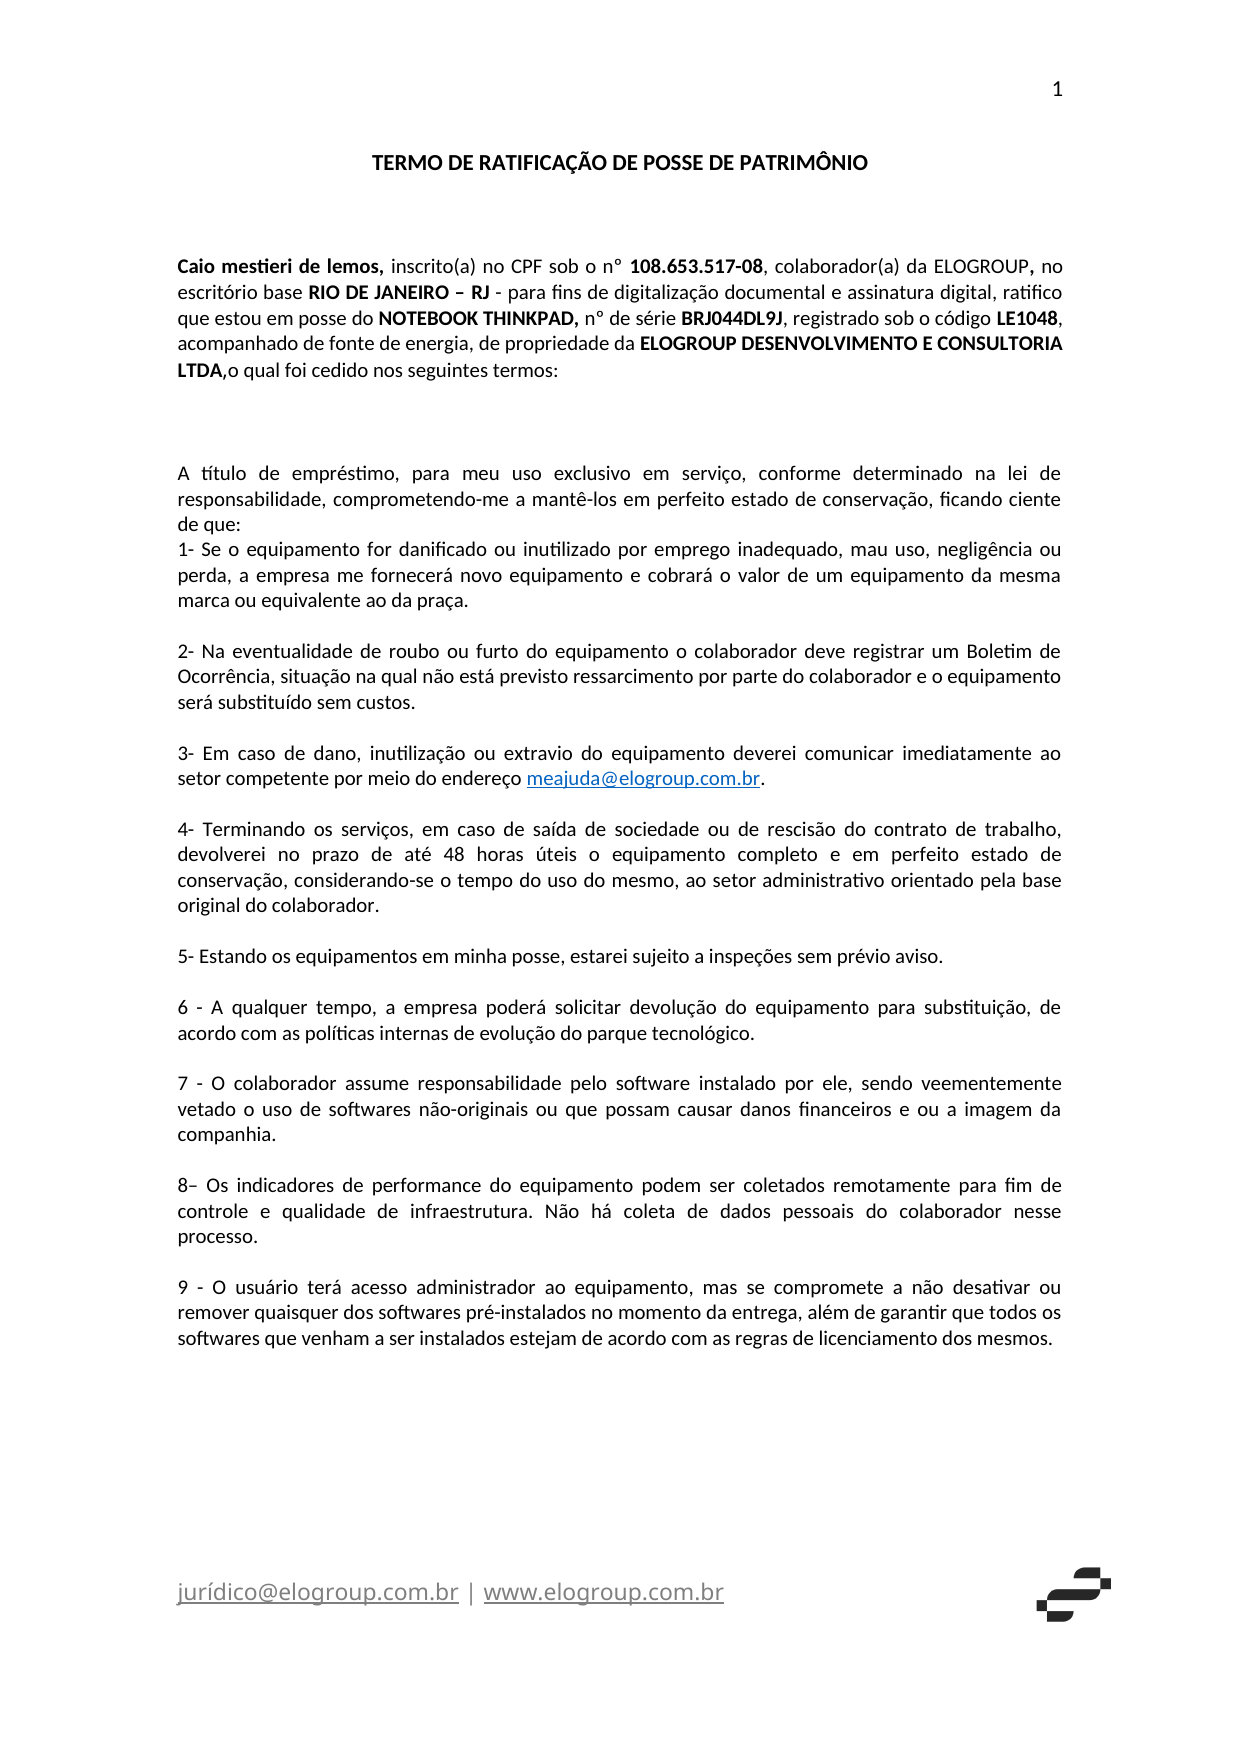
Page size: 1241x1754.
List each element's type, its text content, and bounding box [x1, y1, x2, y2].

text 4- Terminando os serviços, em caso de saída de sociedade ou de rescisão do contrato de trabalho, devolverei no prazo de até 48 horas úteis o equipamento completo e em perfeito estado de conservação, considerando-se o tempo do uso do mesmo, ao setor administrativo orientado pela base original do colaborador. [177, 816, 1063, 918]
text 1- Se o equipamento for danificado ou inutilizado por emprego inadequado, mau uso, negligência ou perda, a empresa me fornecerá novo equipamento e cobrará o valor de um equipamento da mesma marca ou equivalente ao da praça. [177, 537, 1063, 613]
text TERMO DE RATIFICAÇÃO DE POSSE DE PATRIMÔNIO [177, 148, 1063, 176]
text Caio mestieri de lemos, inscrito(a) no CPF sob o nº 108.653.517-08, colaborador(a) da ELOGROUP, no escritório base RIO DE JANEIRO – RJ - para fins de digitalização documental e assinatura digital, ratifico que estou em posse do NOTEBOOK THINKPAD, nº de série BRJ044DL9J, registrado sob o código LE1048, acompanhado de fonte de energia, de propriedade da ELOGROUP DESENVOLVIMENTO E CONSULTORIA LTDA,o qual foi cedido nos seguintes termos: [177, 254, 1063, 384]
text A título de empréstimo, para meu uso exclusivo em serviço, conforme determinado na lei de responsabilidade, comprometendo-me a mantê-los em perfeito estado de conservação, ficando ciente de que: [177, 460, 1063, 537]
text 2- Na eventualidade de roubo ou furto do equipamento o colaborador deve registrar um Boletim de Ocorrência, situação na qual não está previsto ressarcimento por parte do colaborador e o equipamento será substituído sem custos. [177, 638, 1063, 714]
text 9 - O usuário terá acesso administrador ao equipamento, mas se compromete a não desativar ou remover quaisquer dos softwares pré-instalados no momento da entrega, além de garantir que todos os softwares que venham a ser instalados estejam de acordo com as regras de licenciamento dos mesmos. [177, 1274, 1063, 1350]
text 7 - O colaborador assume responsabilidade pelo software instalado por ele, sendo veementemente vetado o uso de softwares não-originais ou que possam causar danos financeiros e ou a imagem da companhia. [177, 1071, 1063, 1147]
text 3- Em caso de dano, inutilização ou extravio do equipamento deverei comunicar imediatamente ao setor competente por meio do endereço meajuda@elogroup.com.br. [177, 740, 1063, 791]
picture [1036, 1567, 1111, 1622]
text 8– Os indicadores de performance do equipamento podem ser coletados remotamente para fim de controle e qualidade de infraestrutura. Não há coleta de dados pessoais do colaborador nesse processo. [177, 1172, 1063, 1249]
text 5- Estando os equipamentos em minha posse, estarei sujeito a inspeções sem prévio aviso. [177, 943, 1063, 969]
text 6 - A qualquer tempo, a empresa poderá solicitar devolução do equipamento para substituição, de acordo com as políticas internas de evolução do parque tecnológico. [177, 994, 1063, 1045]
